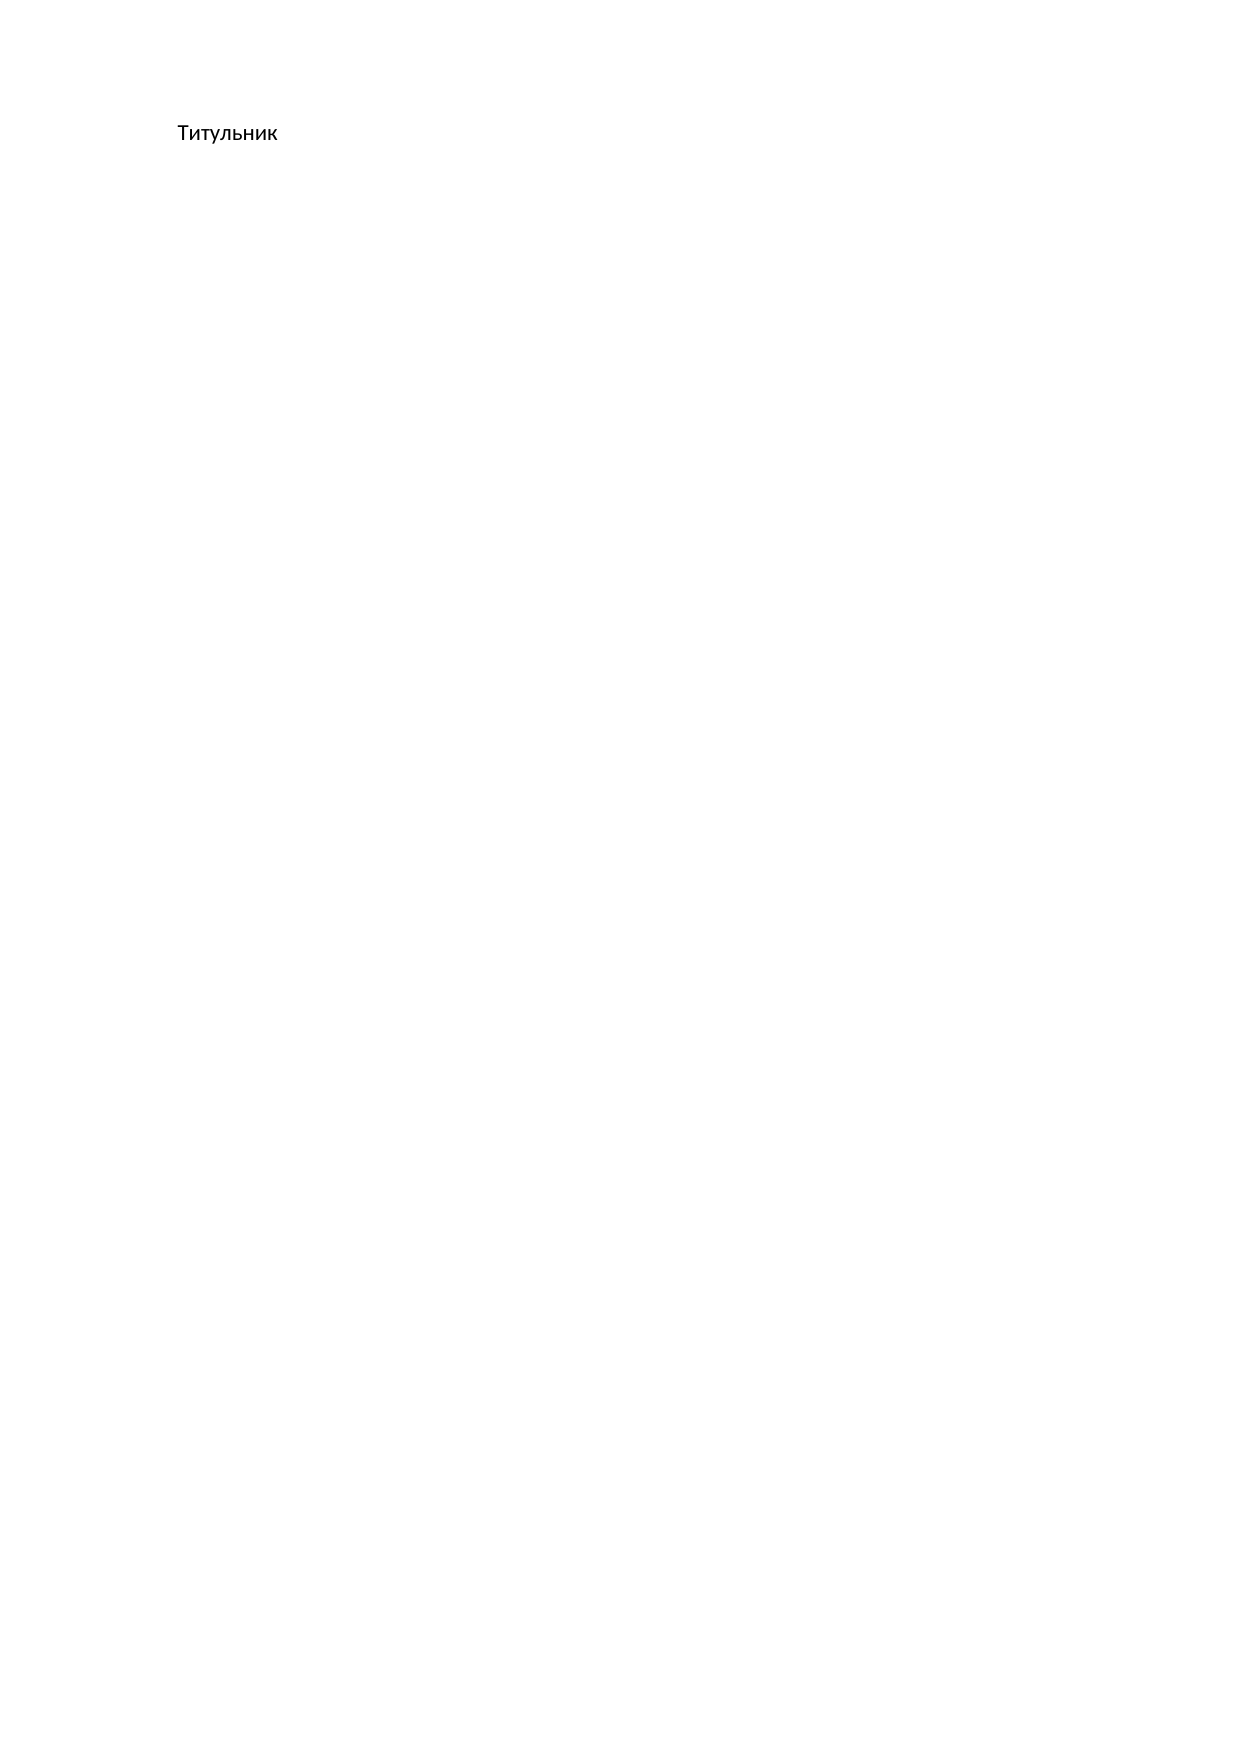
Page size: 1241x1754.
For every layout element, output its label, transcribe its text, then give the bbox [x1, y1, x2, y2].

text Титульник [177, 118, 1152, 146]
